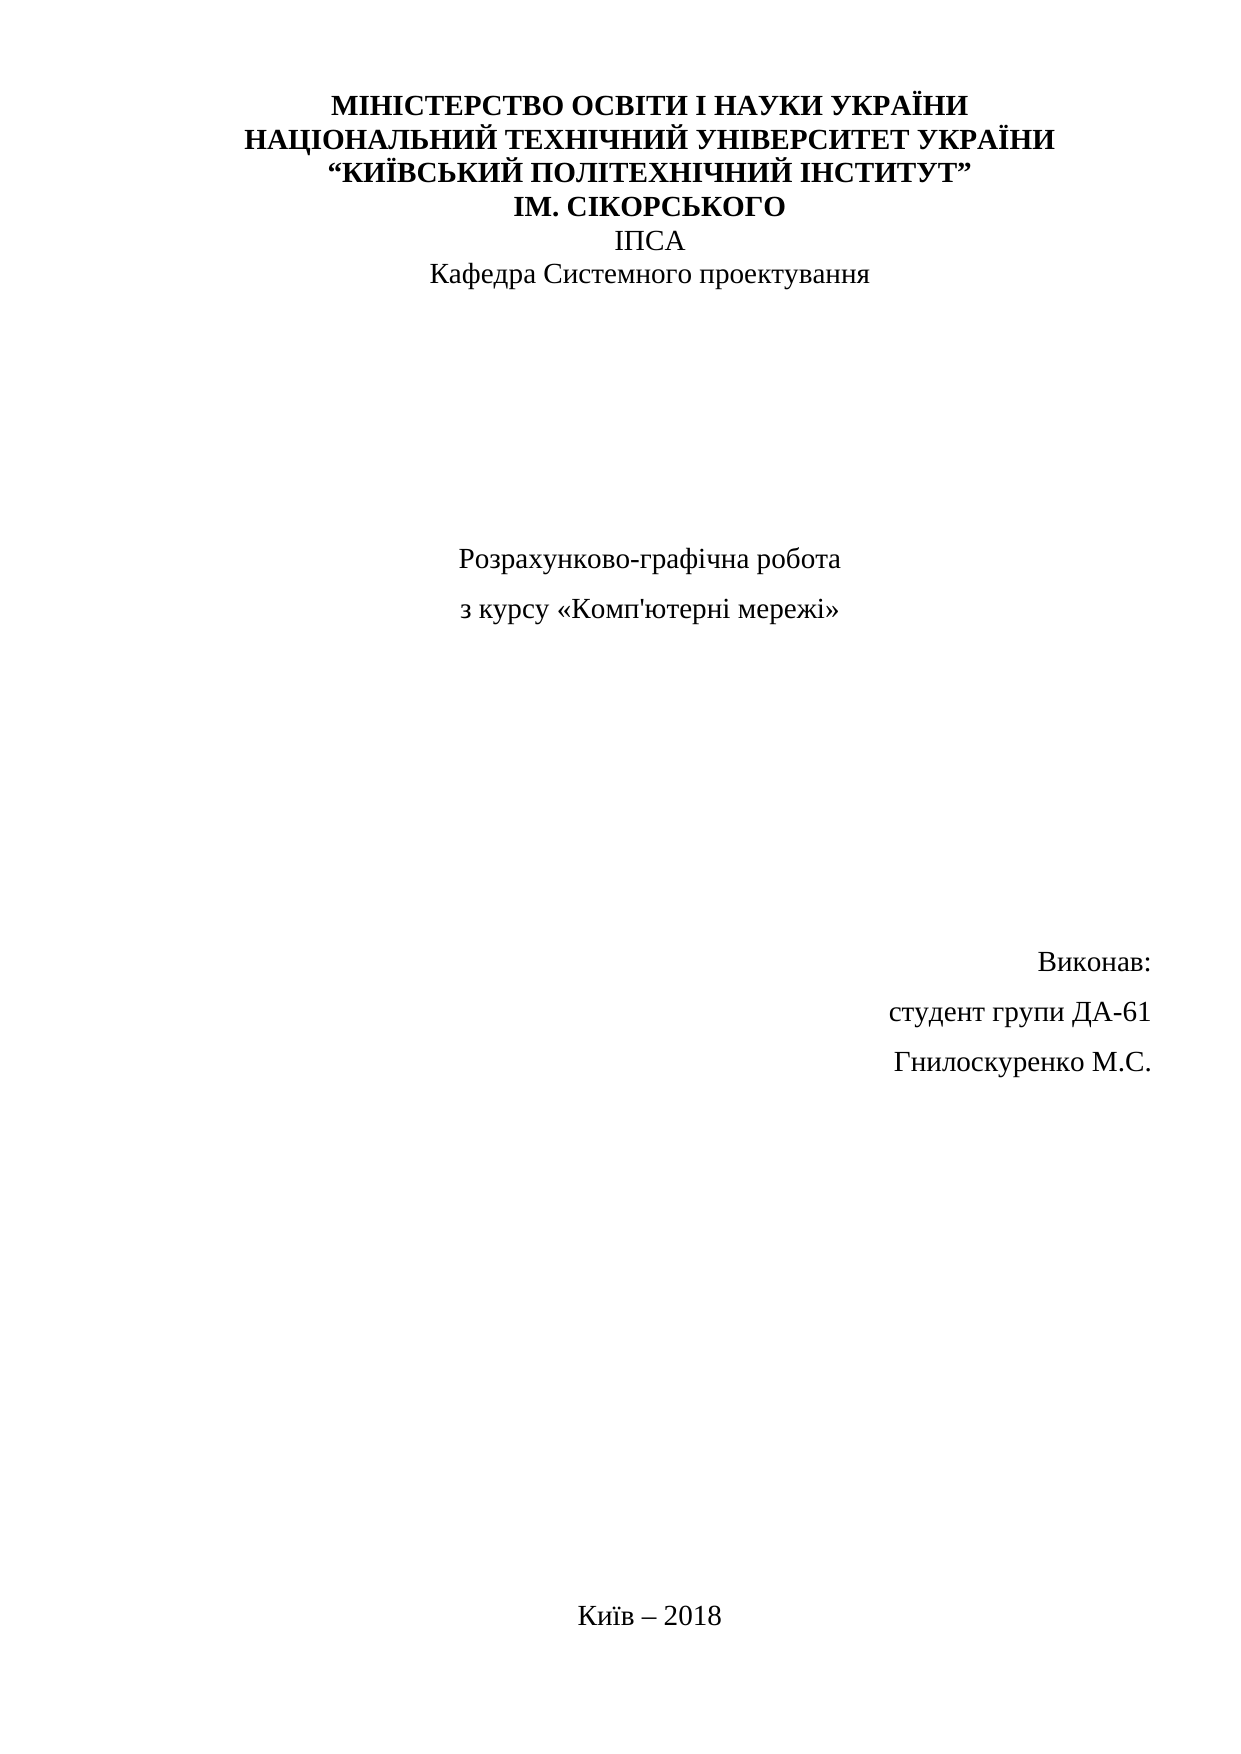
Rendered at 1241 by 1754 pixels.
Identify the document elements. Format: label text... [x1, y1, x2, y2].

text з курсу «Комп'ютерні мережі» [148, 592, 1152, 625]
text Київ – 2018 [148, 1598, 1152, 1631]
text ІПСА [148, 223, 1152, 256]
text Розрахунково-графічна робота [148, 541, 1152, 575]
text ІМ. СІКОРСЬКОГО [148, 189, 1152, 223]
text Виконав: [148, 944, 1152, 977]
text студент групи ДА-61 [148, 994, 1152, 1028]
text Міністерство освіти і науки України [148, 88, 1152, 122]
text Гнилоскуренко М.С. [148, 1044, 1152, 1078]
text Кафедра Системного проектування [148, 256, 1152, 290]
text Національний технічний університет України [148, 122, 1152, 156]
text “Київський політехнічний інститут” [148, 156, 1152, 189]
